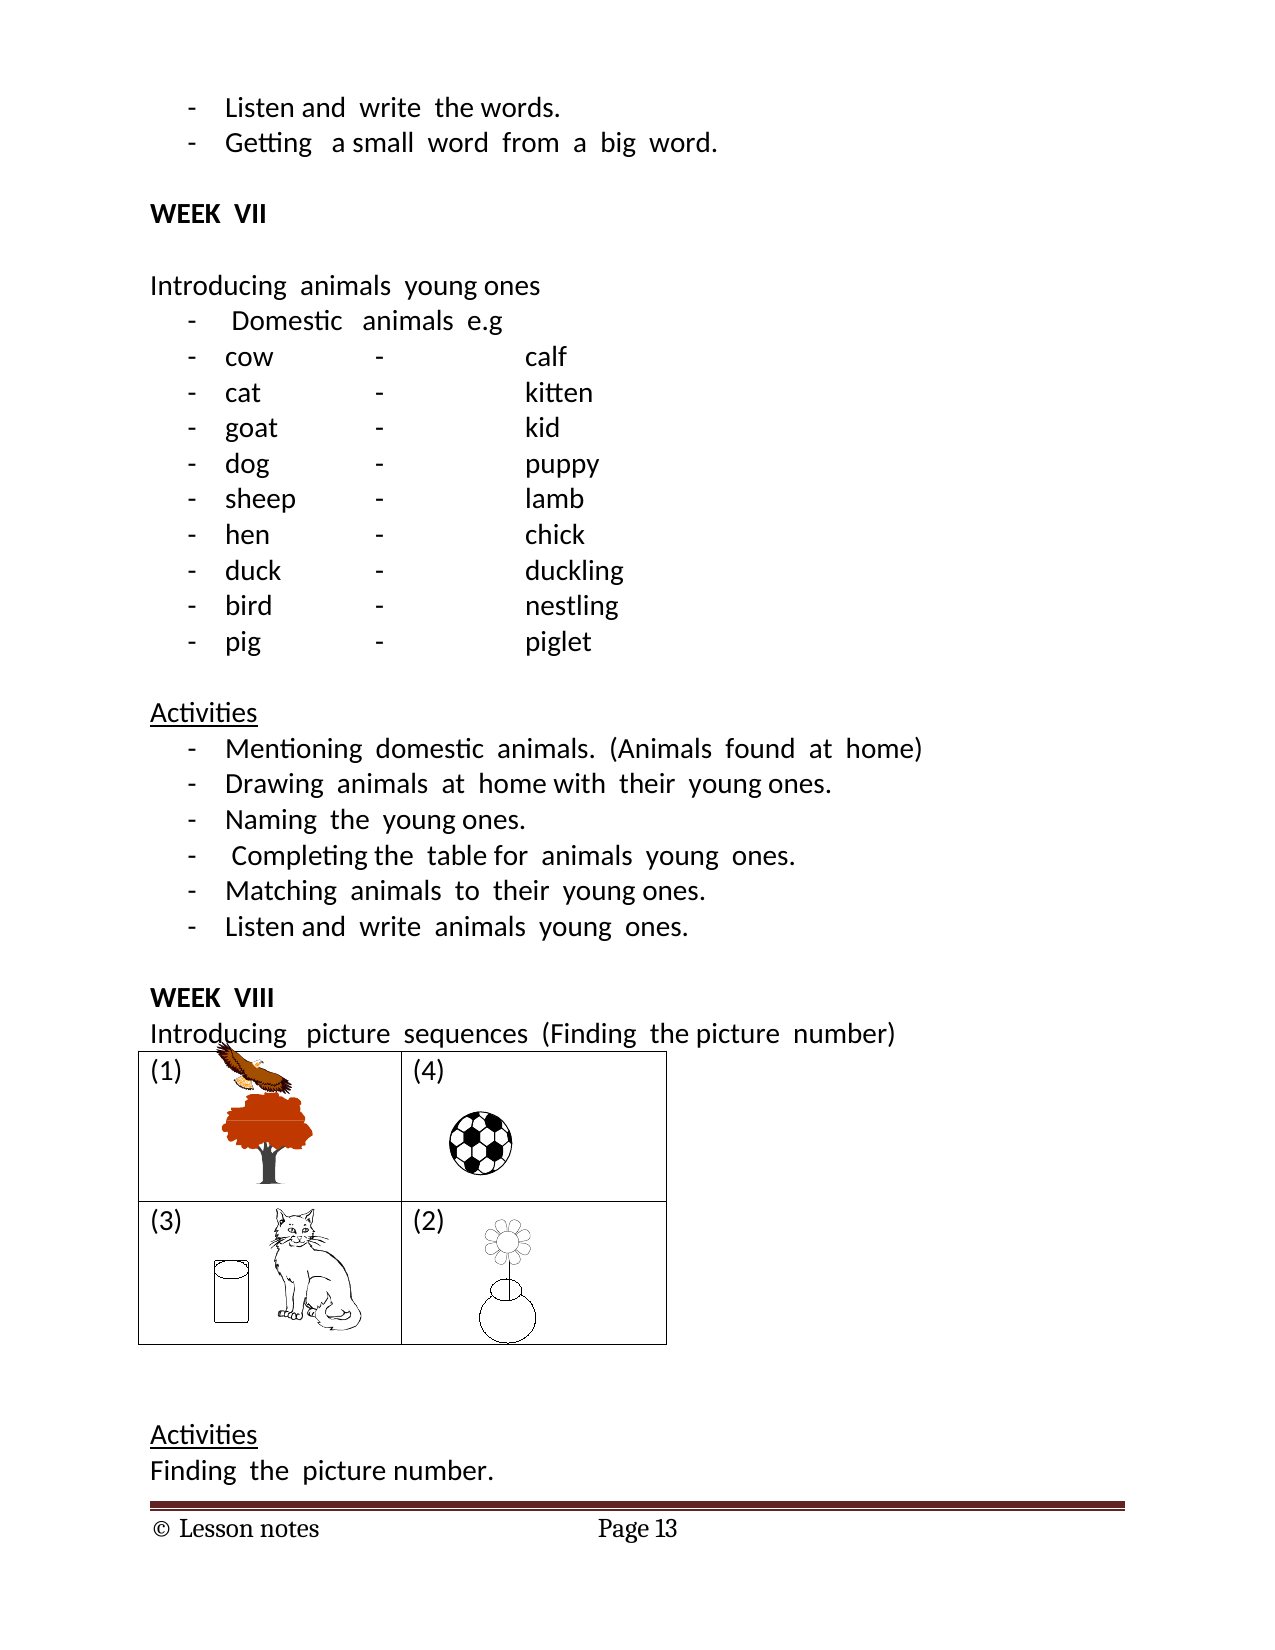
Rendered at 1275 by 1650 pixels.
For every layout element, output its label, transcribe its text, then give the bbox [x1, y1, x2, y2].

text Finding the picture number. [150, 1452, 1125, 1488]
table_header (4) [402, 1052, 666, 1201]
list dog - puppy [187, 445, 1125, 481]
text Activities [150, 1416, 1125, 1452]
list cow - calf [187, 338, 1125, 374]
list pig - piglet [187, 623, 1125, 659]
list Mentioning domestic animals. (Animals found at home) [187, 730, 1125, 766]
list Domestic animals e.g [187, 302, 1125, 338]
list Listen and write the words. [187, 89, 1125, 124]
list Matching animals to their young ones. [187, 872, 1125, 908]
table_cell (2) [402, 1202, 666, 1344]
table_cell (3) [139, 1202, 401, 1344]
list cat - kitten [187, 374, 1125, 409]
table_header (1) [139, 1052, 401, 1201]
list Getting a small word from a big word. [187, 124, 1125, 160]
text Introducing picture sequences (Finding the picture number) [150, 1015, 1125, 1051]
text WEEK VII [150, 196, 1125, 231]
list Naming the young ones. [187, 801, 1125, 837]
list goat - kid [187, 409, 1125, 445]
list sheep - lamb [187, 481, 1125, 516]
list bird - nestling [187, 587, 1125, 623]
text WEEK VIII [150, 979, 1125, 1015]
list Drawing animals at home with their young ones. [187, 766, 1125, 801]
list hen - chick [187, 516, 1125, 552]
text Activities [150, 694, 1125, 730]
list Completing the table for animals young ones. [187, 837, 1125, 872]
list duck - duckling [187, 552, 1125, 587]
list Listen and write animals young ones. [187, 908, 1125, 944]
text Introducing animals young ones [150, 267, 1125, 302]
